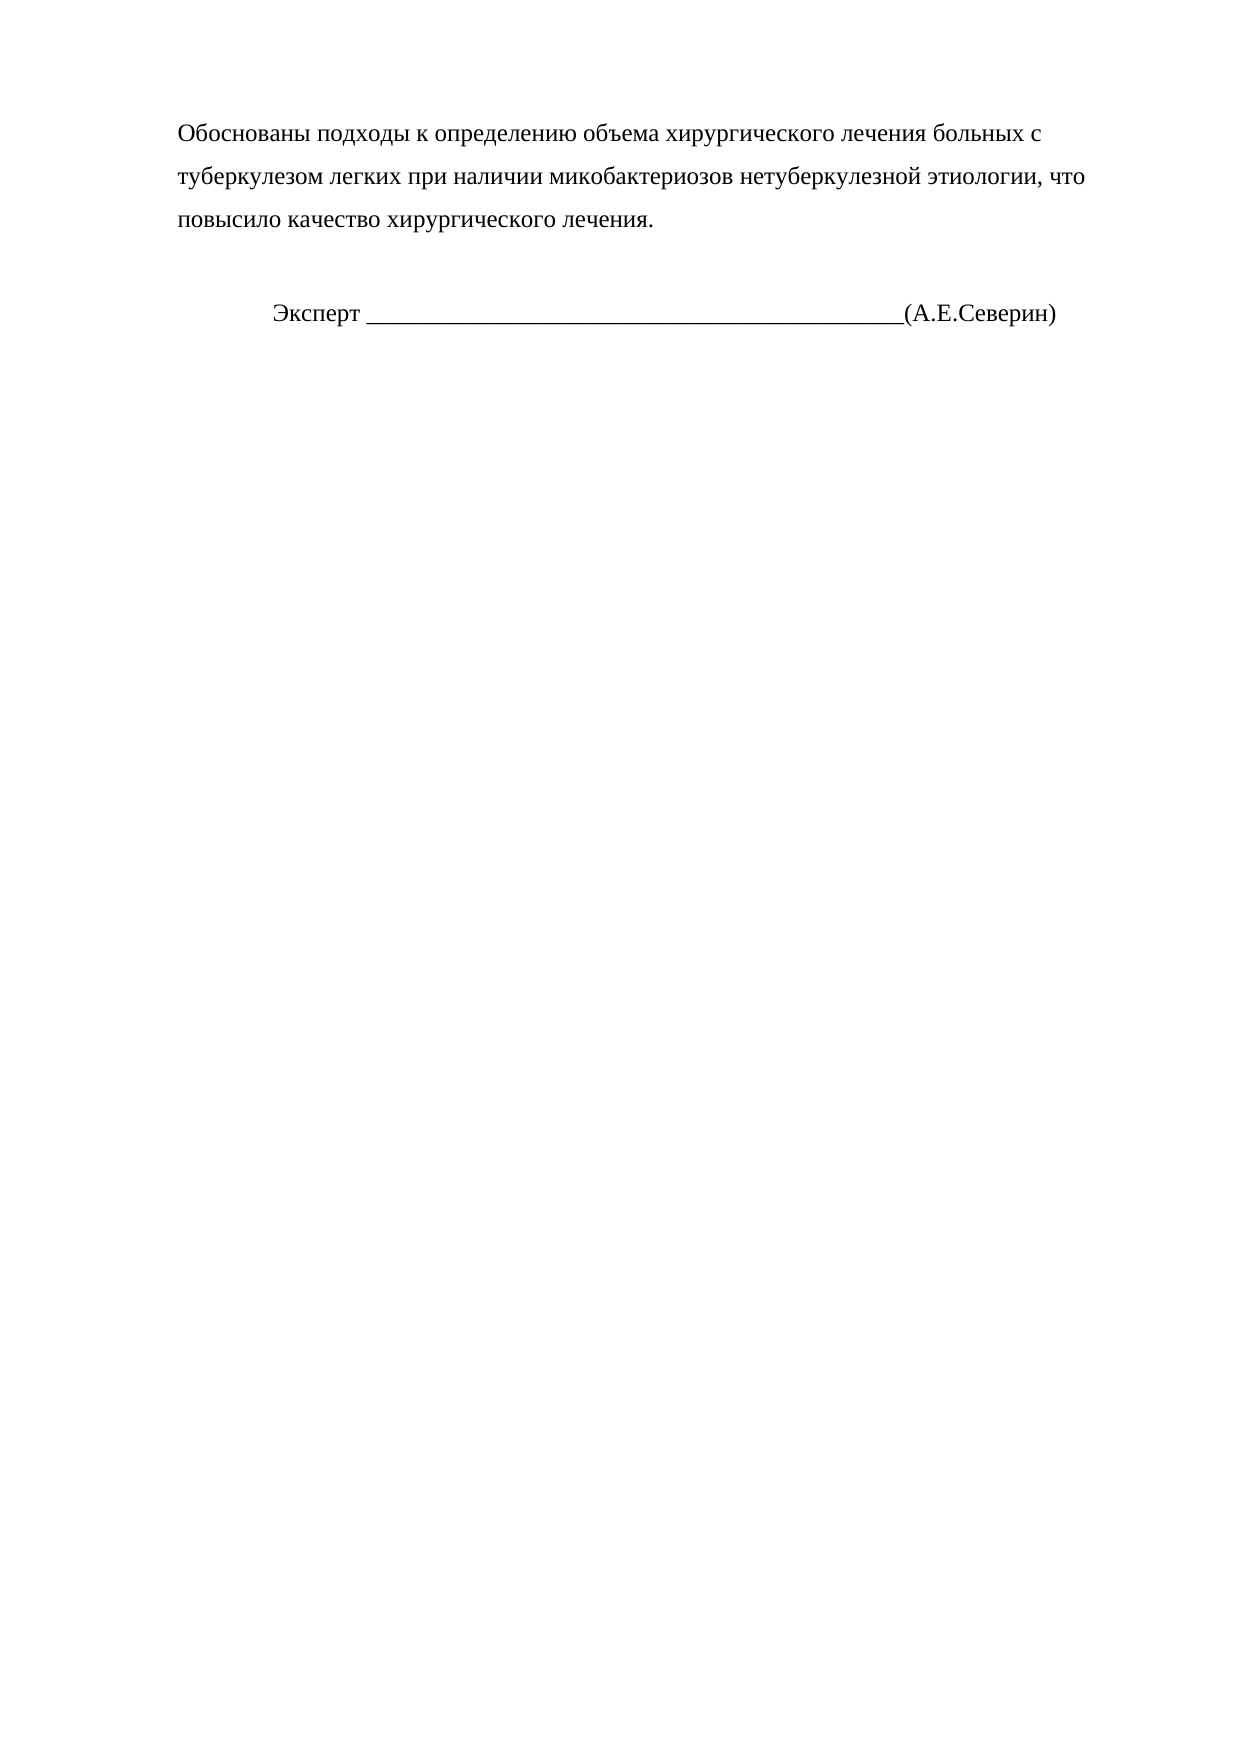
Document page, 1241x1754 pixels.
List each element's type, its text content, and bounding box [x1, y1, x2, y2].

text Эксперт ___________________________________________(А.Е.Северин) [177, 298, 1152, 327]
text Обоснованы подходы к определению объема хирургического лечения больных с туберкулезом легких при наличии микобактериозов нетуберкулезной этиологии, что повысило качество хирургического лечения. [177, 118, 1152, 233]
